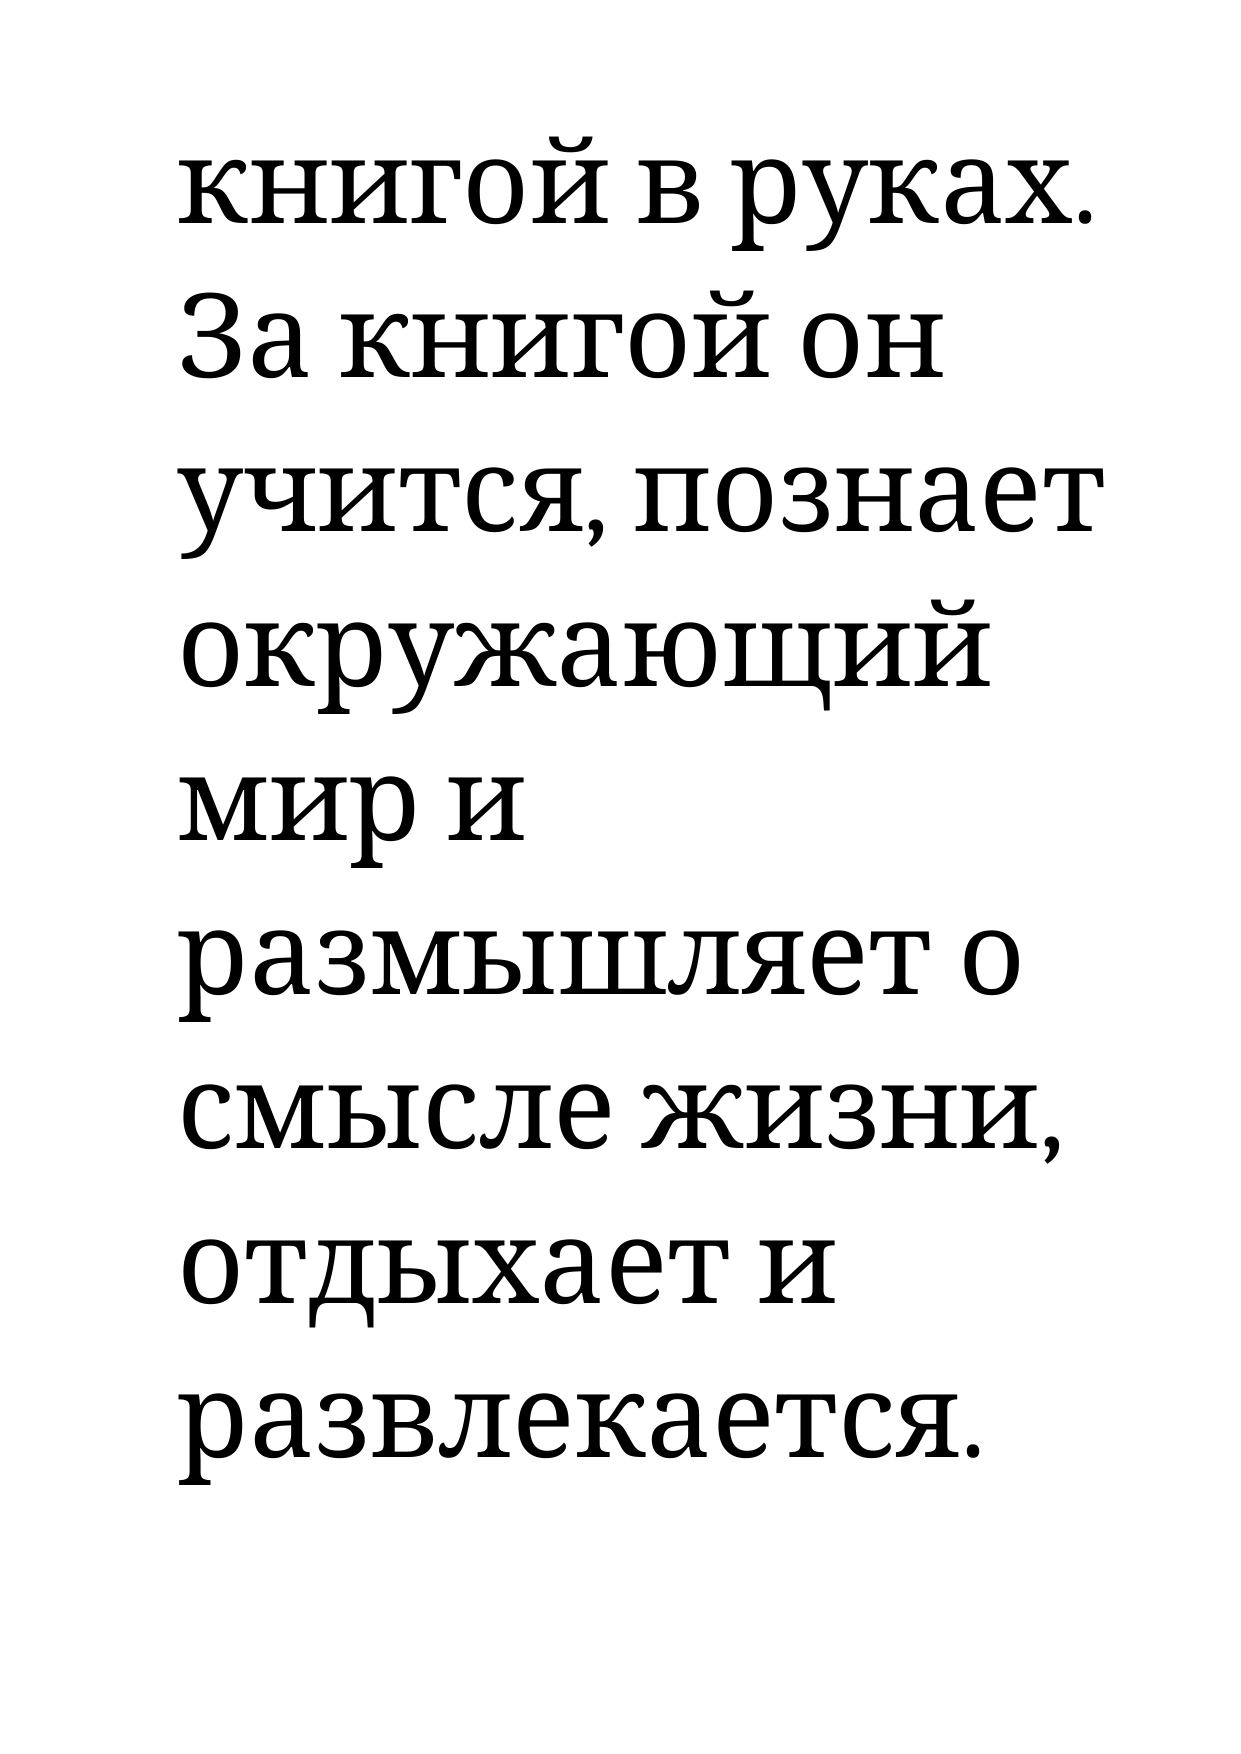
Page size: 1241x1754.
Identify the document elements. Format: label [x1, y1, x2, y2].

text [177, 118, 1152, 1486]
